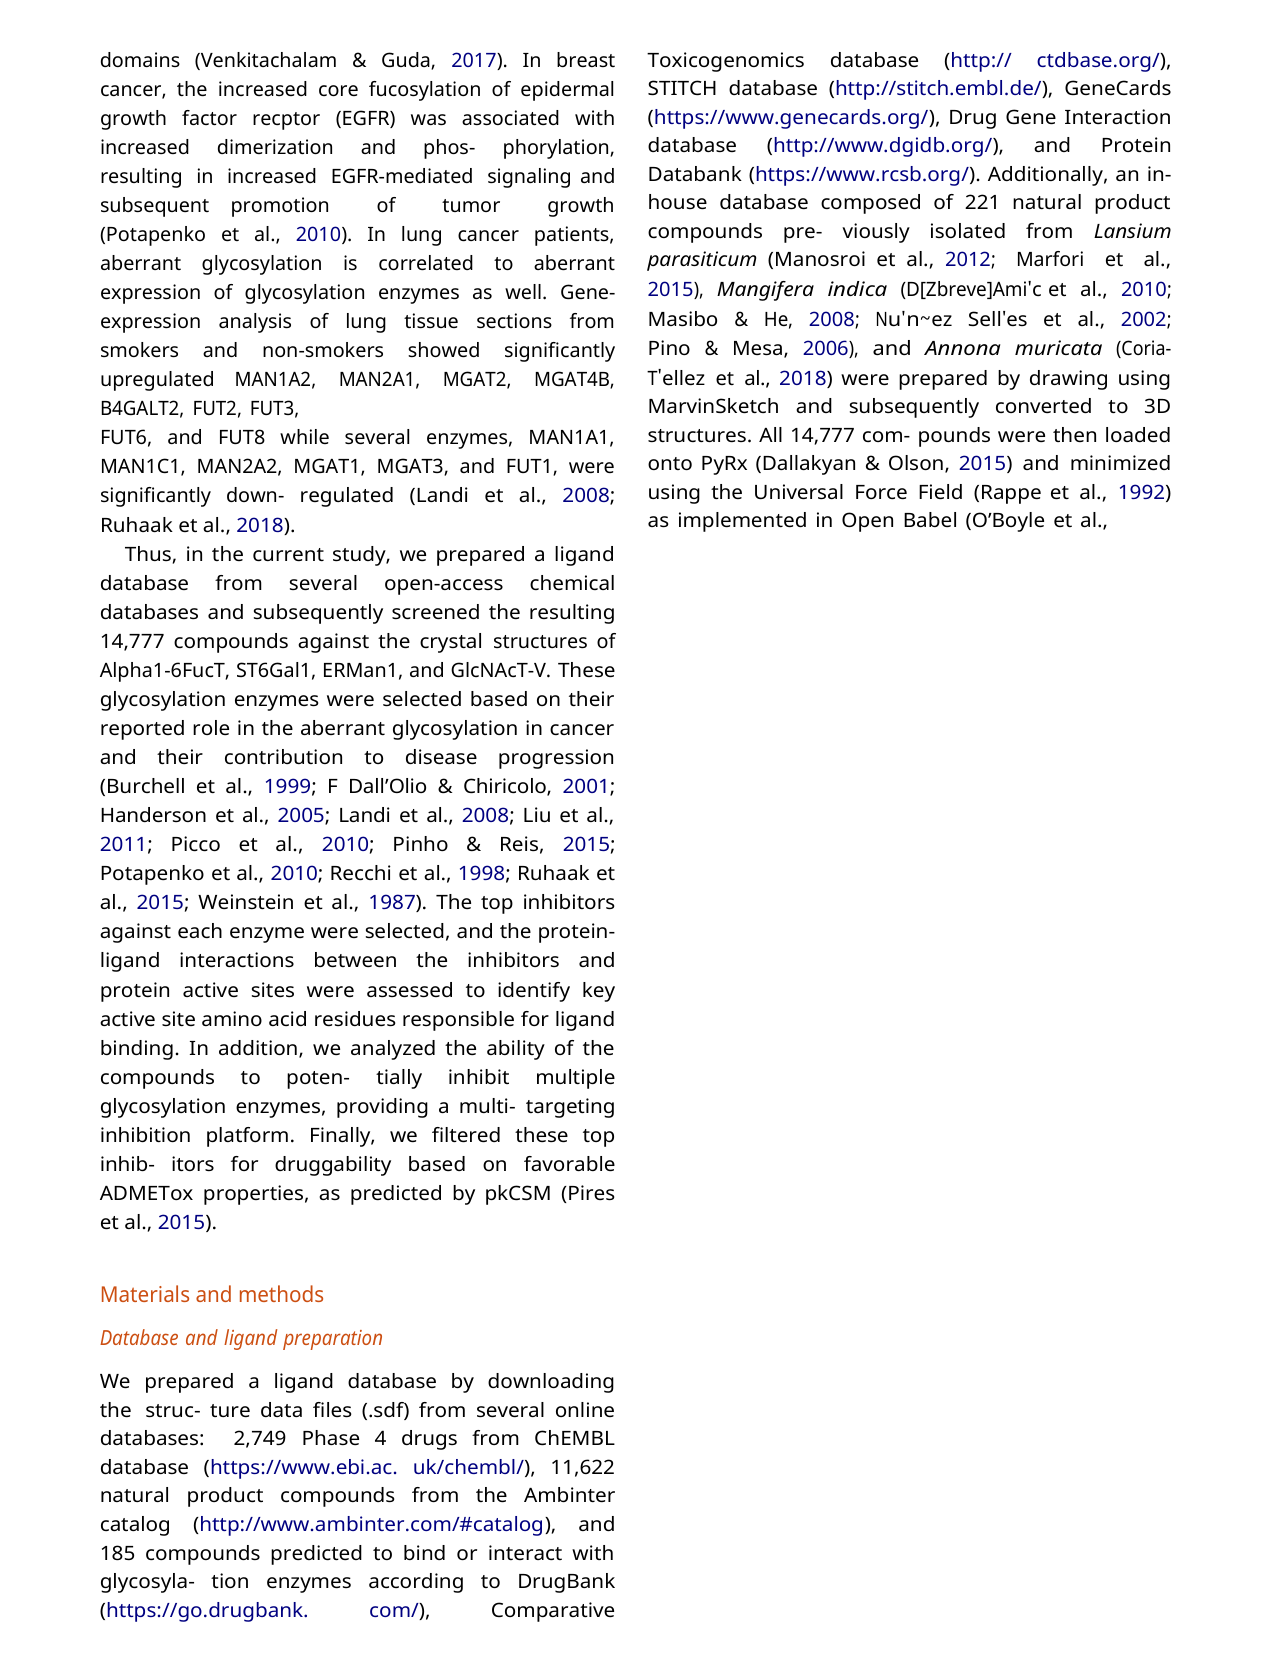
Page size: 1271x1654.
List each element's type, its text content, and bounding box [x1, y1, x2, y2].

subtitle Database and ligand preparation [99, 1323, 627, 1351]
text We prepared a ligand database by downloading the struc- ture data files (.sdf) from several online databases: 2,749 Phase 4 drugs from ChEMBL database (https://www.ebi.ac. uk/chembl/), 11,622 natural product compounds from the Ambinter catalog (http://www.ambinter.com/#catalog), and 185 compounds predicted to bind or interact with glycosyla- tion enzymes according to DrugBank (https://go.drugbank. com/), Comparative Toxicogenomics database (http:// ctdbase.org/), STITCH database (http://stitch.embl.de/), GeneCards (https://www.genecards.org/), Drug Gene Interaction database (http://www.dgidb.org/), and Protein Databank (https://www.rcsb.org/). Additionally, an in-house database composed of 221 natural product compounds pre- viously isolated from Lansium parasiticum (Manosroi et al., 2012; Marfori et al., 2015), Mangifera indica (D[Zbreve]Ami'c et al., 2010; Masibo & He, 2008; Nu'n~ez Sell'es et al., 2002; Pino & Mesa, 2006), and Annona muricata (Coria-T'ellez et al., 2018) were prepared by drawing using MarvinSketch and subsequently converted to 3D structures. All 14,777 com- pounds were then loaded onto PyRx (Dallakyan & Olson, 2015) and minimized using the Universal Force Field (Rappe et al., 1992) as implemented in Open Babel (O’Boyle et al., [647, 46, 1171, 533]
text domains (Venkitachalam & Guda, 2017). In breast cancer, the increased core fucosylation of epidermal growth factor recptor (EGFR) was associated with increased dimerization and phos- phorylation, resulting in increased EGFR-mediated signaling and subsequent promotion of tumor growth (Potapenko et al., 2010). In lung cancer patients, aberrant glycosylation is correlated to aberrant expression of glycosylation enzymes as well. Gene-expression analysis of lung tissue sections from smokers and non-smokers showed significantly upregulated MAN1A2, MAN2A1, MGAT2, MGAT4B, B4GALT2, FUT2, FUT3, [99, 46, 615, 422]
subtitle Materials and methods [99, 1279, 627, 1308]
text Thus, in the current study, we prepared a ligand database from several open-access chemical databases and subsequently screened the resulting 14,777 compounds against the crystal structures of Alpha1-6FucT, ST6Gal1, ERMan1, and GlcNAcT-V. These glycosylation enzymes were selected based on their reported role in the aberrant glycosylation in cancer and their contribution to disease progression (Burchell et al., 1999; F Dall’Olio & Chiricolo, 2001; Handerson et al., 2005; Landi et al., 2008; Liu et al., 2011; Picco et al., 2010; Pinho & Reis, 2015; Potapenko et al., 2010; Recchi et al., 1998; Ruhaak et al., 2015; Weinstein et al., 1987). The top inhibitors against each enzyme were selected, and the protein-ligand interactions between the inhibitors and protein active sites were assessed to identify key active site amino acid residues responsible for ligand binding. In addition, we analyzed the ability of the compounds to poten- tially inhibit multiple glycosylation enzymes, providing a multi- targeting inhibition platform. Finally, we filtered these top inhib- itors for druggability based on favorable ADMETox properties, as predicted by pkCSM (Pires et al., 2015). [99, 540, 615, 1235]
text FUT6, and FUT8 while several enzymes, MAN1A1, MAN1C1, MAN2A2, MGAT1, MGAT3, and FUT1, were significantly down- regulated (Landi et al., 2008; Ruhaak et al., 2018). [100, 424, 615, 538]
text We prepared a ligand database by downloading the struc- ture data files (.sdf) from several online databases: 2,749 Phase 4 drugs from ChEMBL database (https://www.ebi.ac. uk/chembl/), 11,622 natural product compounds from the Ambinter catalog (http://www.ambinter.com/#catalog), and 185 compounds predicted to bind or interact with glycosyla- tion enzymes according to DrugBank (https://go.drugbank. com/), Comparative Toxicogenomics database (http:// ctdbase.org/), STITCH database (http://stitch.embl.de/), GeneCards (https://www.genecards.org/), Drug Gene Interaction database (http://www.dgidb.org/), and Protein Databank (https://www.rcsb.org/). Additionally, an in-house database composed of 221 natural product compounds pre- viously isolated from Lansium parasiticum (Manosroi et al., 2012; Marfori et al., 2015), Mangifera indica (D[Zbreve]Ami'c et al., 2010; Masibo & He, 2008; Nu'n~ez Sell'es et al., 2002; Pino & Mesa, 2006), and Annona muricata (Coria-T'ellez et al., 2018) were prepared by drawing using MarvinSketch and subsequently converted to 3D structures. All 14,777 com- pounds were then loaded onto PyRx (Dallakyan & Olson, 2015) and minimized using the Universal Force Field (Rappe et al., 1992) as implemented in Open Babel (O’Boyle et al., [99, 1367, 615, 1623]
